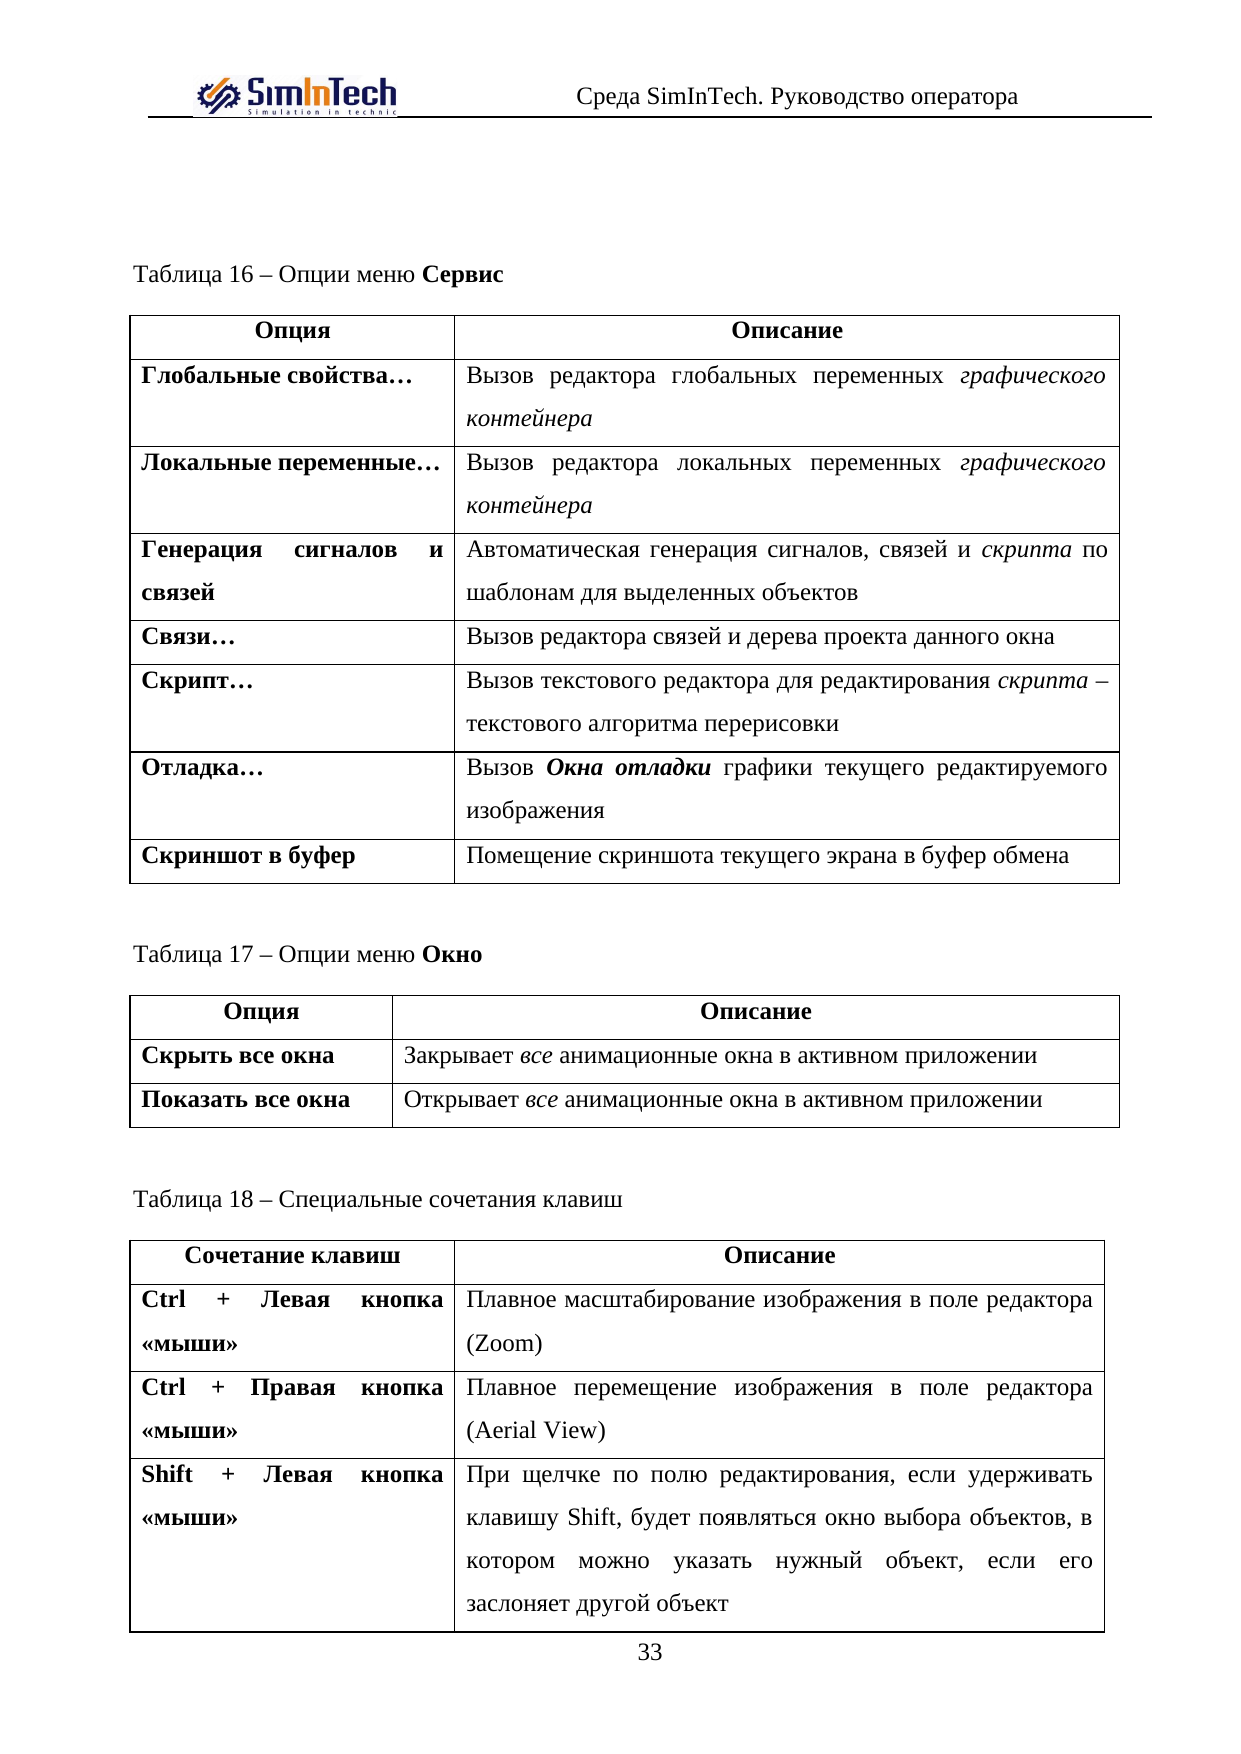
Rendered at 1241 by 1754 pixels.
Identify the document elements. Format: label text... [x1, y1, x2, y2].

table_cell Shift + Левая кнопка «мыши» [131, 1459, 454, 1631]
table_header Опция [131, 996, 392, 1039]
table_cell Вызов Окна отладки графики текущего редактируемого изображения [455, 753, 1119, 839]
table_cell Плавное масштабирование изображения в поле редактора (Zoom) [455, 1285, 1104, 1371]
table_cell Скрыть все окна [131, 1040, 392, 1083]
table_cell Автоматическая генерация сигналов, связей и скрипта по шаблонам для выделенных объектов [455, 534, 1119, 620]
table_cell Плавное перемещение изображения в поле редактора (Aerial View) [455, 1372, 1104, 1458]
table_cell Связи… [131, 621, 454, 664]
text Таблица 18 – Специальные сочетания клавиш [118, 1184, 1181, 1213]
text Таблица 17 – Опции меню Окно [118, 939, 1181, 968]
table_cell Скрипт… [131, 665, 454, 751]
table_cell Отладка… [131, 753, 454, 839]
table_header Описание [455, 316, 1119, 359]
table_cell Помещение скриншота текущего экрана в буфер обмена [455, 840, 1119, 883]
table_cell Ctrl + Левая кнопка «мыши» [131, 1285, 454, 1371]
table_cell Показать все окна [131, 1084, 392, 1127]
table_cell Генерация сигналов и связей [131, 534, 454, 620]
table_cell Вызов текстового редактора для редактирования скрипта – текстового алгоритма перерисовки [455, 665, 1119, 751]
text Таблица 16 – Опции меню Сервис [118, 259, 1181, 288]
table_header Сочетание клавиш [131, 1241, 454, 1283]
table_cell При щелчке по полю редактирования, если удерживать клавишу Shift, будет появляться окно выбора объектов, в котором можно указать нужный объект, если его заслоняет другой объект [455, 1459, 1104, 1631]
table_header Опция [131, 316, 454, 359]
table_cell Скриншот в буфер [131, 840, 454, 883]
picture [193, 75, 398, 117]
table_cell Вызов редактора связей и дерева проекта данного окна [455, 621, 1119, 664]
table_cell Вызов редактора глобальных переменных графического контейнера [455, 360, 1119, 446]
table_cell Вызов редактора локальных переменных графического контейнера [455, 447, 1119, 533]
table_cell Глобальные свойства… [131, 360, 454, 446]
table_cell Локальные переменные… [131, 447, 454, 533]
table_header Описание [393, 996, 1119, 1039]
table_cell Закрывает все анимационные окна в активном приложении [393, 1040, 1119, 1083]
table_cell Открывает все анимационные окна в активном приложении [393, 1084, 1119, 1127]
table_header Описание [455, 1241, 1104, 1283]
table_cell Ctrl + Правая кнопка «мыши» [131, 1372, 454, 1458]
